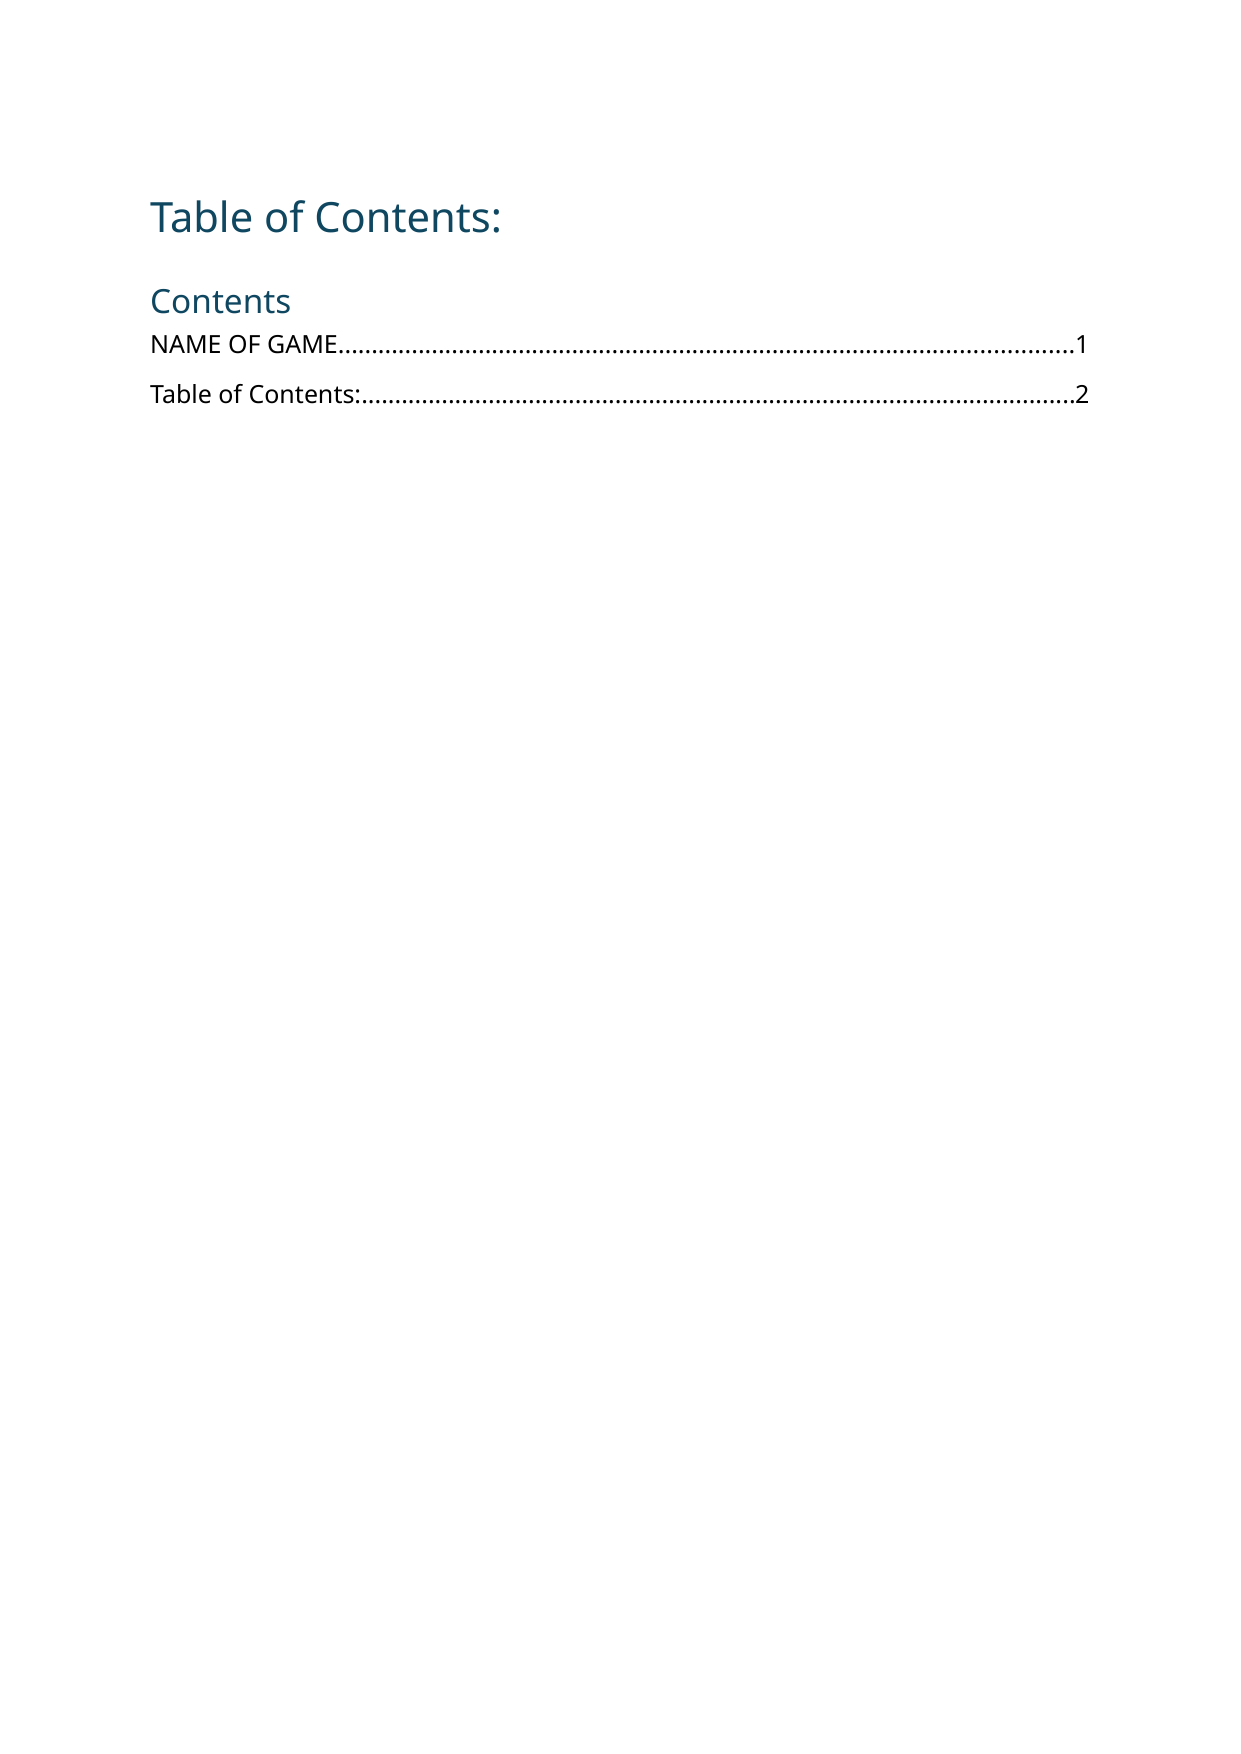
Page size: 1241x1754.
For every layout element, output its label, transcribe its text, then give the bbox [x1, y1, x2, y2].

subtitle Table of Contents: [150, 187, 1090, 244]
